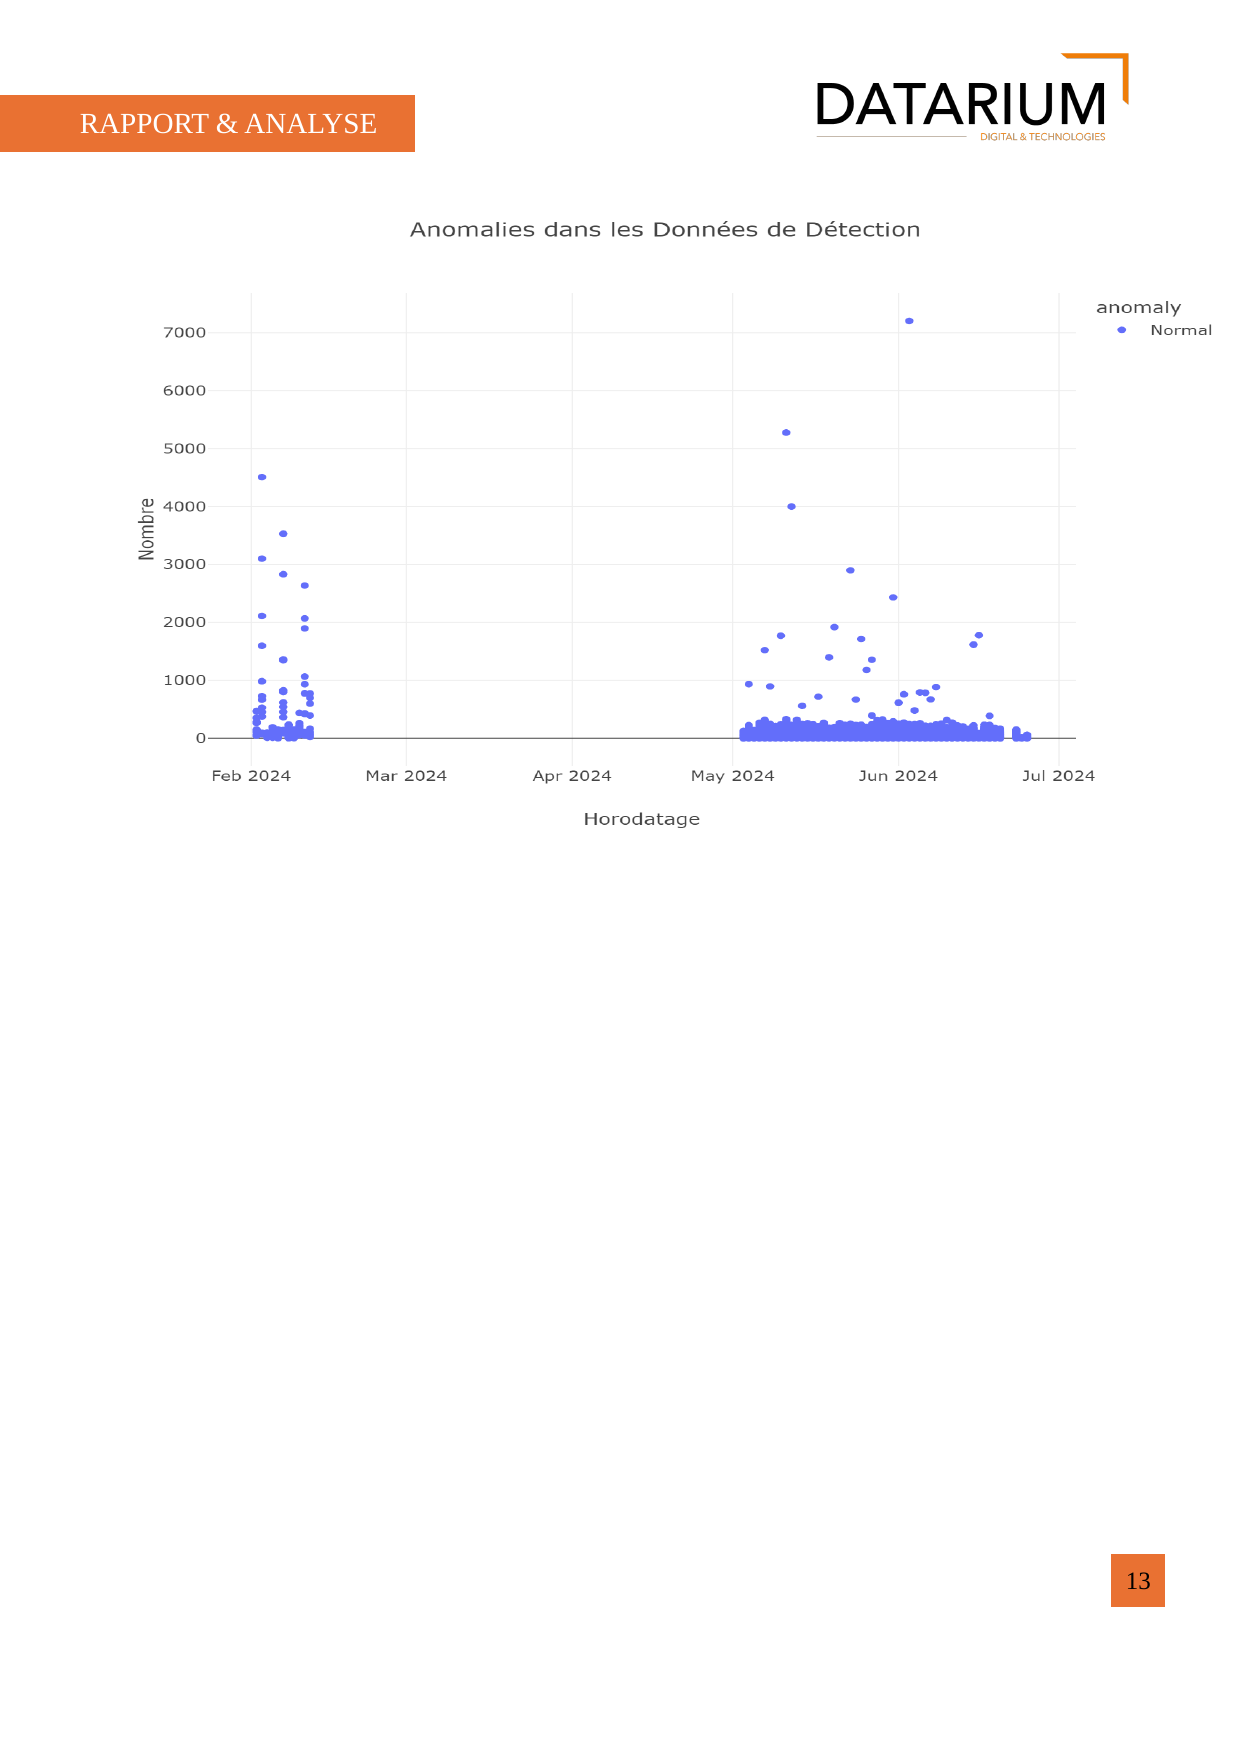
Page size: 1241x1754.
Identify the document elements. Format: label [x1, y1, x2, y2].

picture [798, 41, 1142, 161]
picture [93, 180, 1237, 856]
